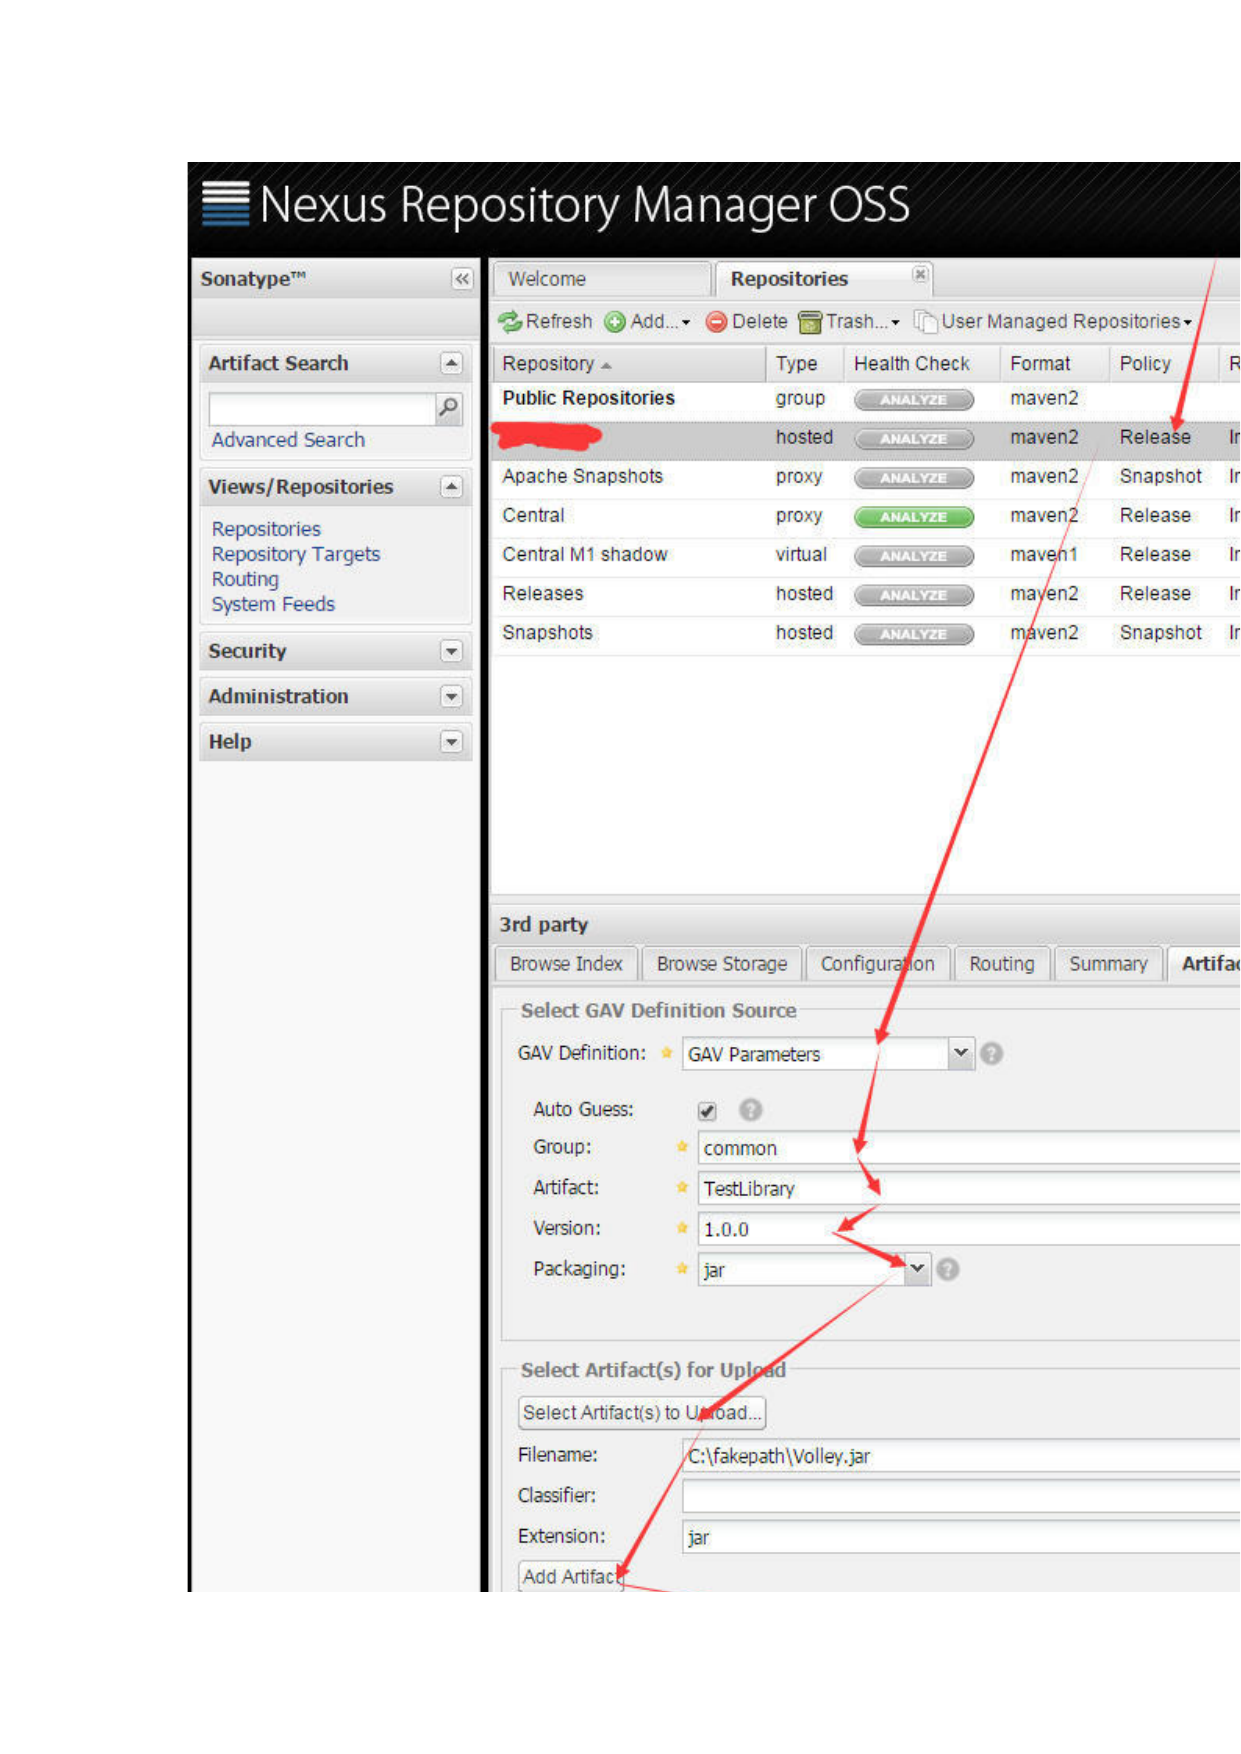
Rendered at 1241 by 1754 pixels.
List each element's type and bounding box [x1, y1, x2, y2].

picture [187, 162, 1241, 1592]
